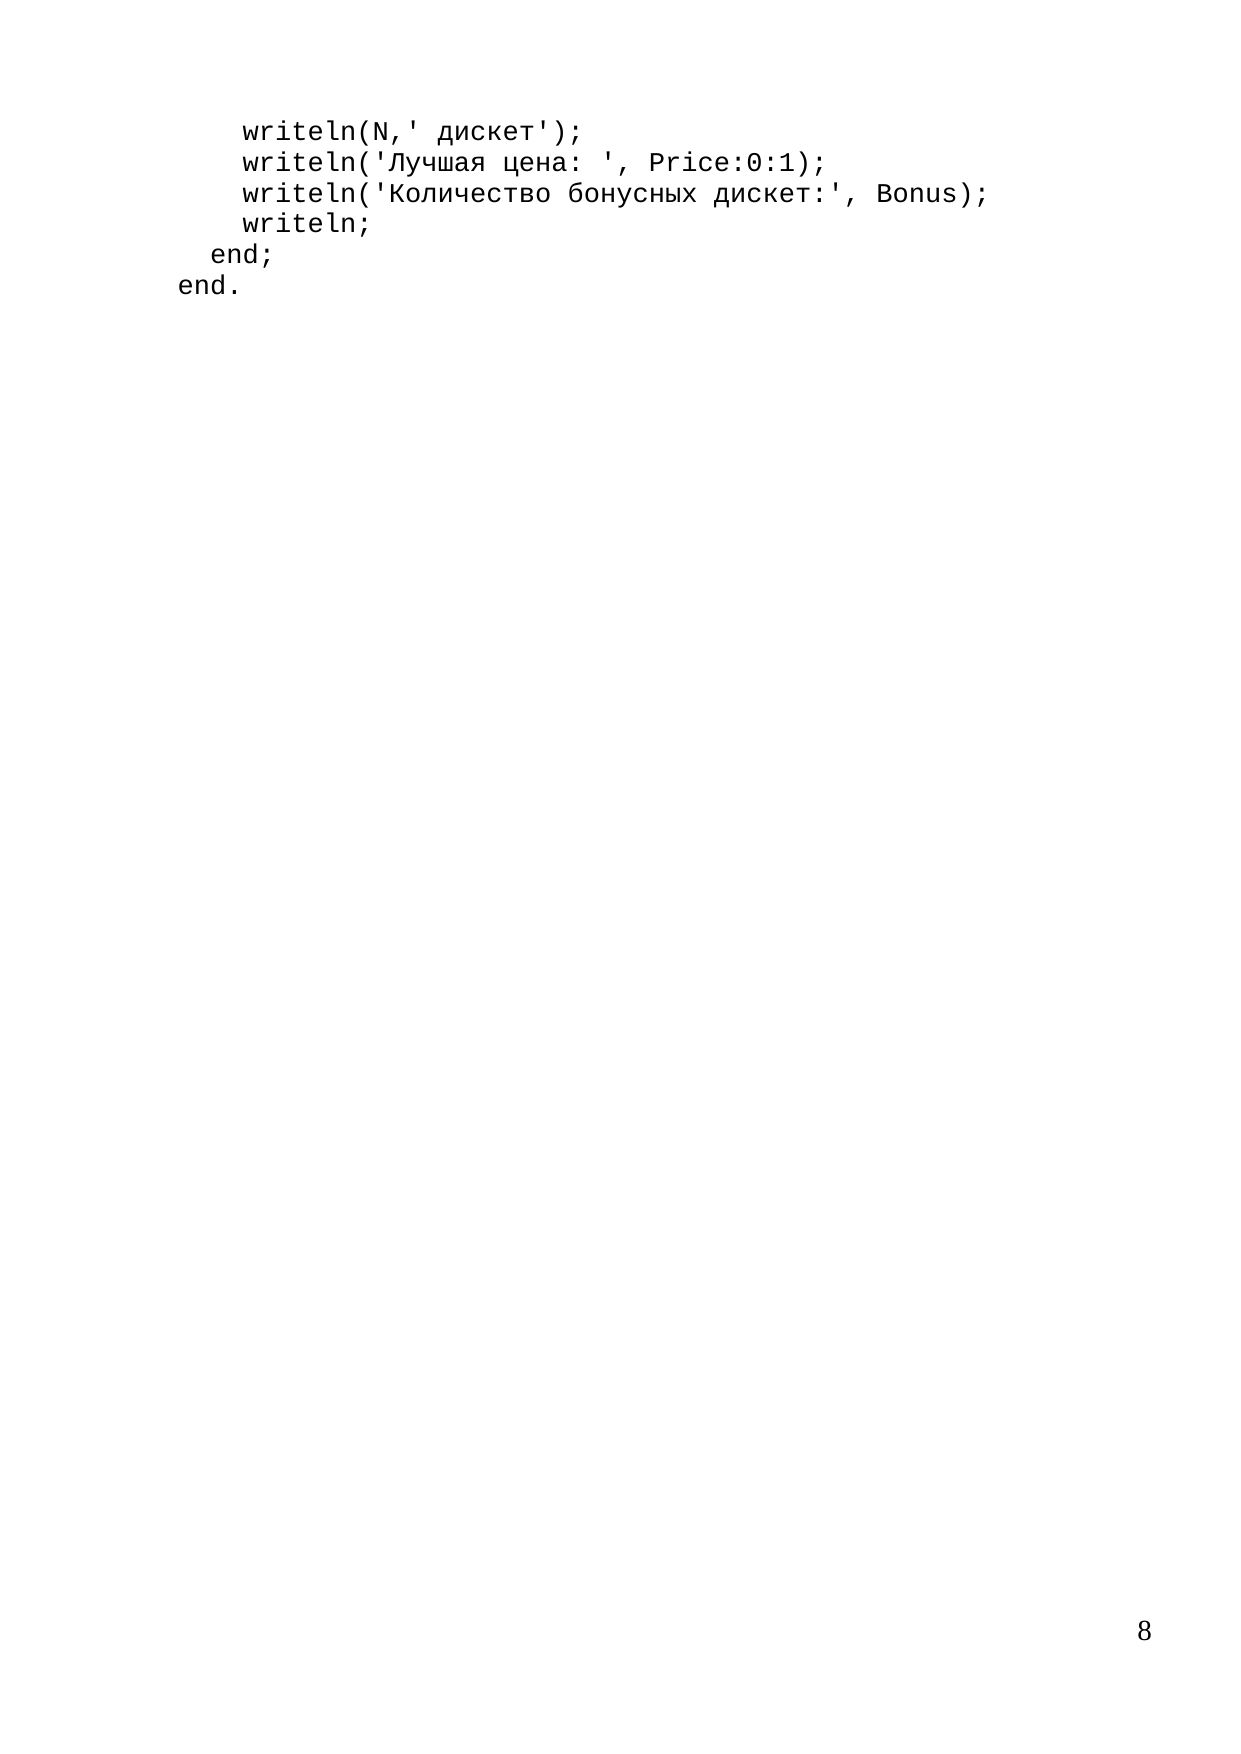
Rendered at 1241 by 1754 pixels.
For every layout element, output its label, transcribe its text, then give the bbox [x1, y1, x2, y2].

text end. [177, 272, 1152, 302]
text writeln(N,' дискет'); [177, 118, 1152, 149]
text writeln('Лучшая цена: ', Price:0:1); [177, 149, 1152, 179]
text writeln('Количество бонусных дискет:', Bonus); [177, 179, 1152, 210]
text end; [177, 241, 1152, 272]
text writeln; [177, 210, 1152, 241]
